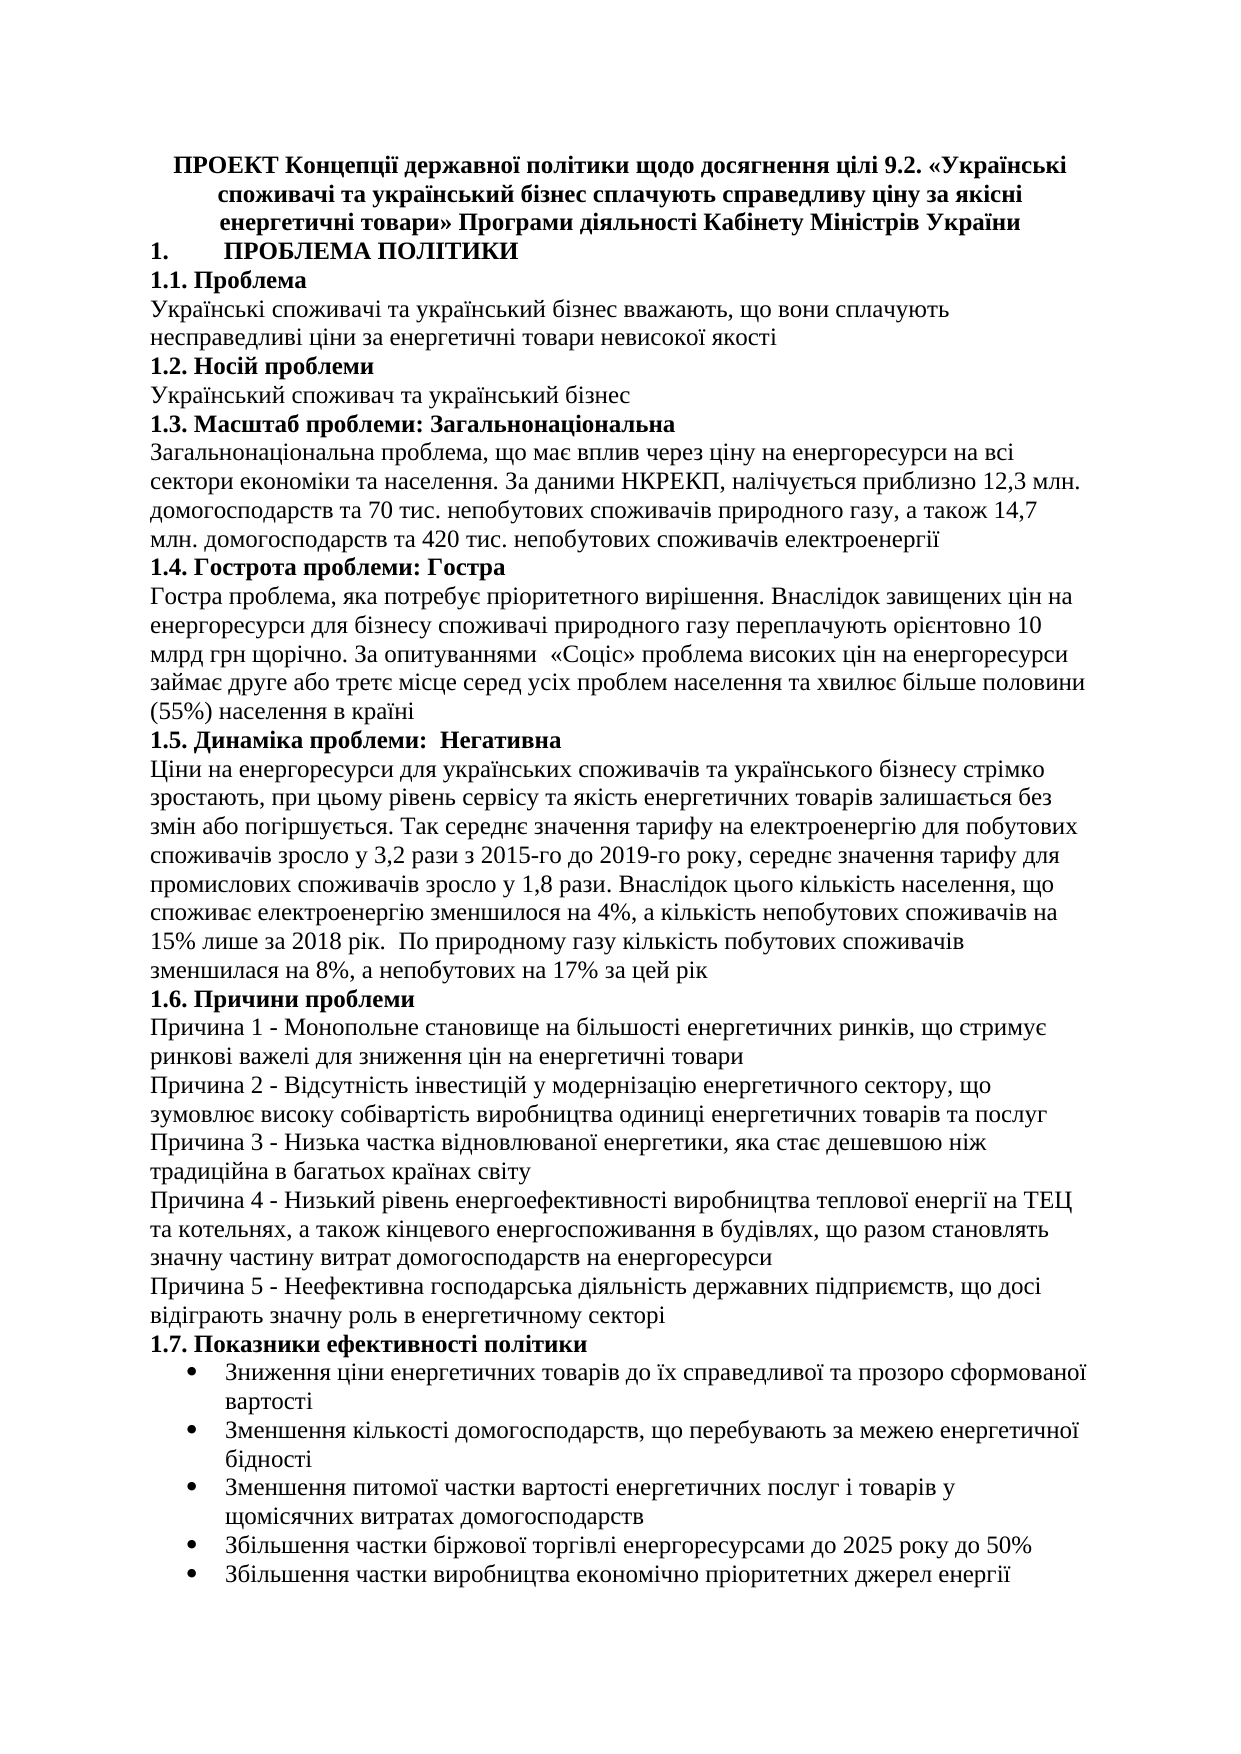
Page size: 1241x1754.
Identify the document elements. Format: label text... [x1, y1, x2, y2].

text 1.7. Показники ефективності політики [150, 1329, 1090, 1357]
text Українські споживачі та український бізнес вважають, що вони сплачують несправедливі ціни за енергетичні товари невисокої якості [150, 294, 1090, 351]
text Причина 5 - Неефективна господарська діяльність державних підприємств, що досі відіграють значну роль в енергетичному секторі [150, 1271, 1090, 1329]
text 1.4. Гострота проблеми: Гостра [150, 552, 1090, 581]
text 1.5. Динаміка проблеми: Негативна [150, 725, 1090, 754]
text 1.1. Проблема [150, 265, 1090, 294]
text Ціни на енергоресурси для українських споживачів та українського бізнесу стрімко зростають, при цьому рівень сервісу та якість енергетичних товарів залишається без змін або погіршується. Так середнє значення тарифу на електроенергію для побутових споживачів зросло у 3,2 рази з 2015-го до 2019-го року, середнє значення тарифу для промислових споживачів зросло у 1,8 рази. Внаслідок цього кількість населення, що споживає електроенергію зменшилося на 4%, а кількість непобутових споживачів на 15% лише за 2018 рік. По природному газу кількість побутових споживачів зменшилася на 8%, а непобутових на 17% за цей рік [150, 754, 1090, 984]
list Зменшення питомої частки вартості енергетичних послуг і товарів у щомісячних витратах домогосподарств [187, 1472, 1090, 1530]
text 1.6. Причини проблеми [150, 984, 1090, 1012]
text 1.2. Носій проблеми [150, 351, 1090, 380]
list Зменшення кількості домогосподарств, що перебувають за межею енергетичної бідності [187, 1415, 1090, 1472]
text Загальнонаціональна проблема, що має вплив через ціну на енергоресурси на всі сектори економіки та населення. За даними НКРЕКП, налічується приблизно 12,3 млн. домогосподарств та 70 тис. непобутових споживачів природного газу, а також 14,7 млн. домогосподарств та 420 тис. непобутових споживачів електроенергії [150, 437, 1090, 552]
text Причина 1 - Монопольне становище на більшості енергетичних ринків, що стримує ринкові важелі для зниження цін на енергетичні товари [150, 1012, 1090, 1070]
list Збільшення частки біржової торгівлі енергоресурсами до 2025 року до 50% [187, 1530, 1090, 1559]
text Причина 2 - Відсутність інвестицій у модернізацію енергетичного сектору, що зумовлює високу собівартість виробництва одиниці енергетичних товарів та послуг [150, 1070, 1090, 1127]
list Збільшення частки виробництва економічно пріоритетних джерел енергії [187, 1559, 1090, 1587]
text Український споживач та український бізнес [150, 380, 1090, 409]
text 1.3. Масштаб проблеми: Загальнонаціональна [150, 409, 1090, 437]
text ПРОЕКТ Концепції державної політики щодо досягнення цілі 9.2. «Українські споживачі та український бізнес сплачують справедливу ціну за якісні енергетичні товари» Програми діяльності Кабінету Міністрів України [150, 150, 1090, 236]
text Причина 3 - Низька частка відновлюваної енергетики, яка стає дешевшою ніж традиційна в багатьох країнах світу [150, 1127, 1090, 1185]
text Причина 4 - Низький рівень енергоефективності виробництва теплової енергії на ТЕЦ та котельнях, а також кінцевого енергоспоживання в будівлях, що разом становлять значну частину витрат домогосподарств на енергоресурси [150, 1185, 1090, 1271]
text 1. ПРОБЛЕМА ПОЛІТИКИ [150, 236, 1090, 265]
text Гостра проблема, яка потребує пріоритетного вирішення. Внаслідок завищених цін на енергоресурси для бізнесу споживачі природного газу переплачують орієнтовно 10 млрд грн щорічно. За опитуваннями «Соціс» проблема високих цін на енергоресурси займає друге або третє місце серед усіх проблем населення та хвилює більше половини (55%) населення в країні [150, 581, 1090, 725]
list Зниження ціни енергетичних товарів до їх справедливої та прозоро сформованої вартості [187, 1357, 1090, 1415]
